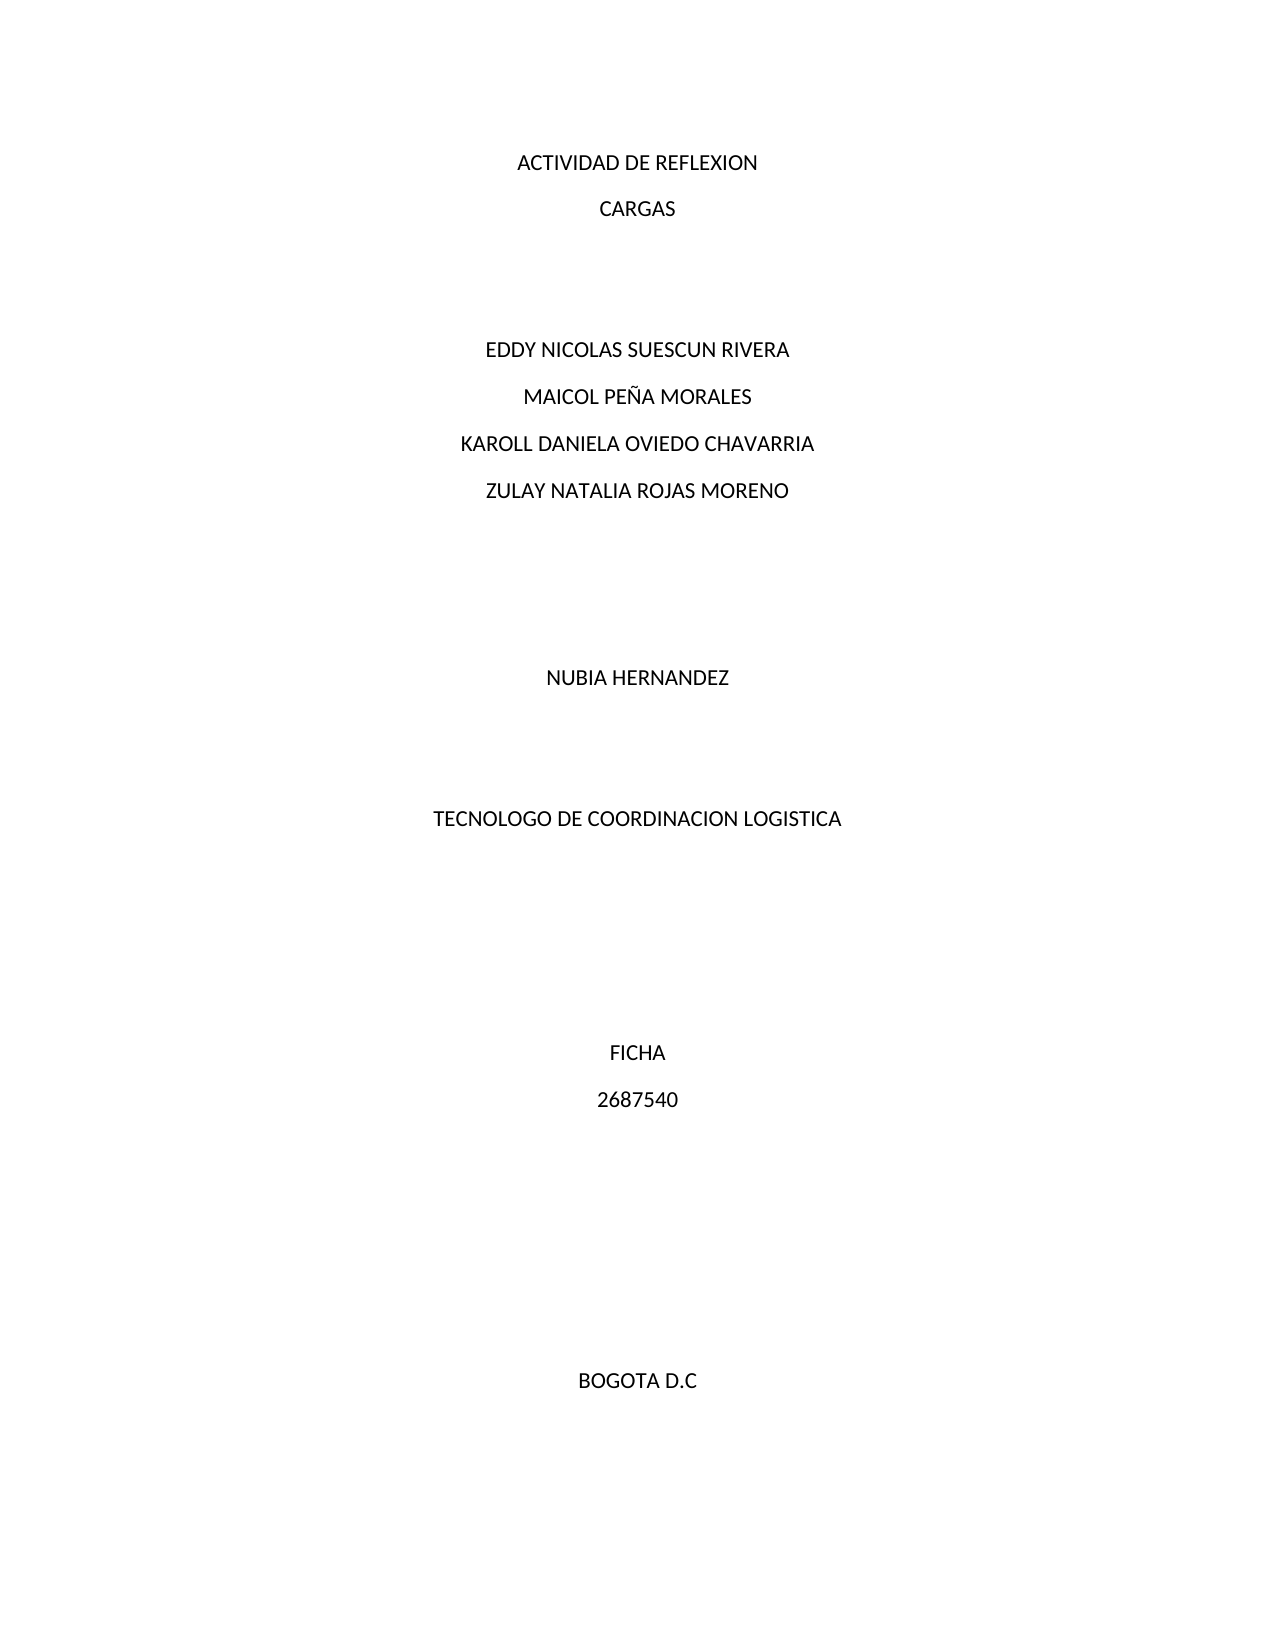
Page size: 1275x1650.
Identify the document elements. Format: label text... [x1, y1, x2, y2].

text FICHA [177, 1038, 1098, 1066]
text MAICOL PEÑA MORALES [177, 382, 1098, 410]
text ZULAY NATALIA ROJAS MORENO [177, 476, 1098, 504]
text CARGAS [177, 194, 1098, 222]
text TECNOLOGO DE COORDINACION LOGISTICA [177, 804, 1098, 832]
text NUBIA HERNANDEZ [177, 663, 1098, 691]
text EDDY NICOLAS SUESCUN RIVERA [177, 335, 1098, 363]
text BOGOTA D.C [177, 1366, 1098, 1394]
text ACTIVIDAD DE REFLEXION [177, 148, 1098, 176]
text KAROLL DANIELA OVIEDO CHAVARRIA [177, 429, 1098, 457]
text 2687540 [177, 1085, 1098, 1113]
